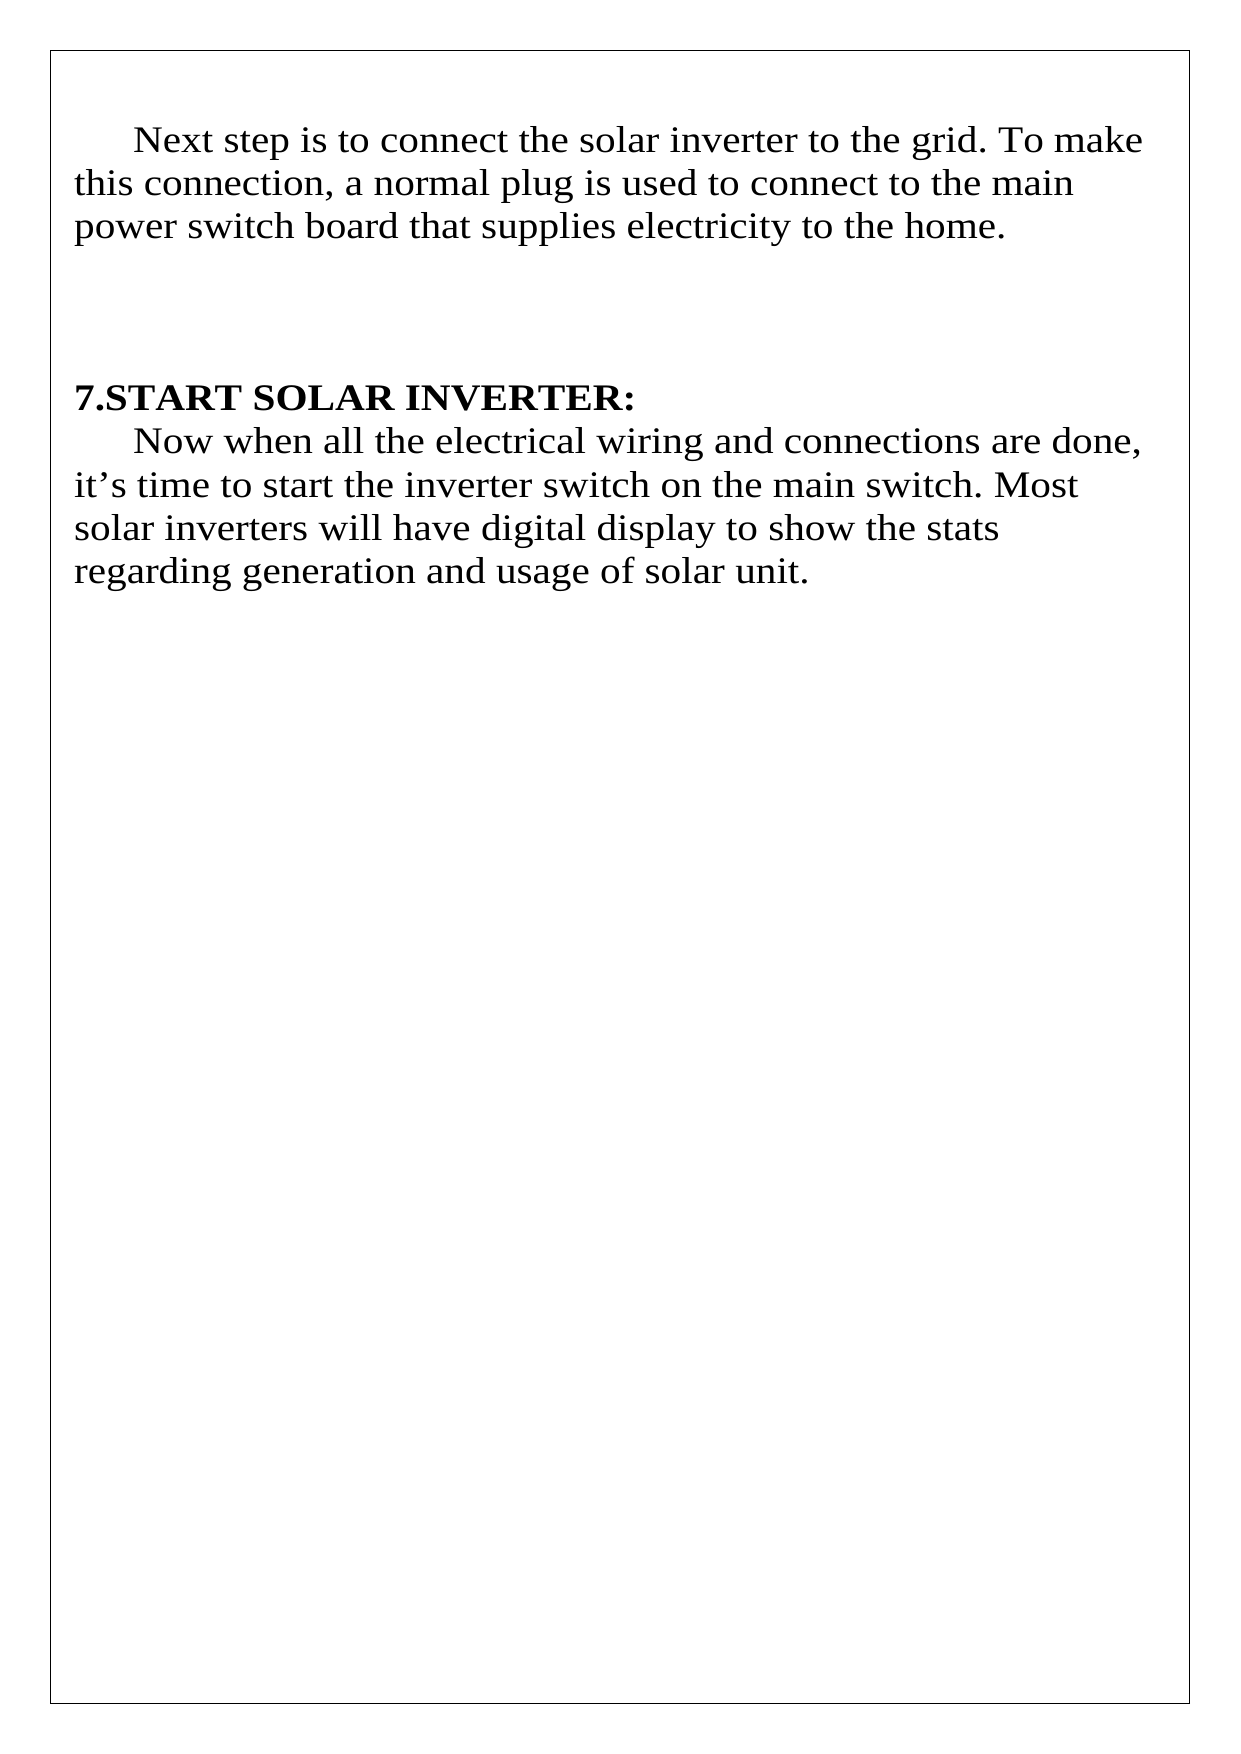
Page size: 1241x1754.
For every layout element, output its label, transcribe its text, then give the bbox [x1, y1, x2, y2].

text Next step is to connect the solar inverter to the grid. To make this connection, a normal plug is used to connect to the main power switch board that supplies electricity to the home. [74, 117, 1165, 246]
text 7.START SOLAR INVERTER: [74, 376, 1165, 419]
text Now when all the electrical wiring and connections are done, it’s time to start the inverter switch on the main switch. Most solar inverters will have digital display to show the stats regarding generation and usage of solar unit. [74, 419, 1165, 591]
